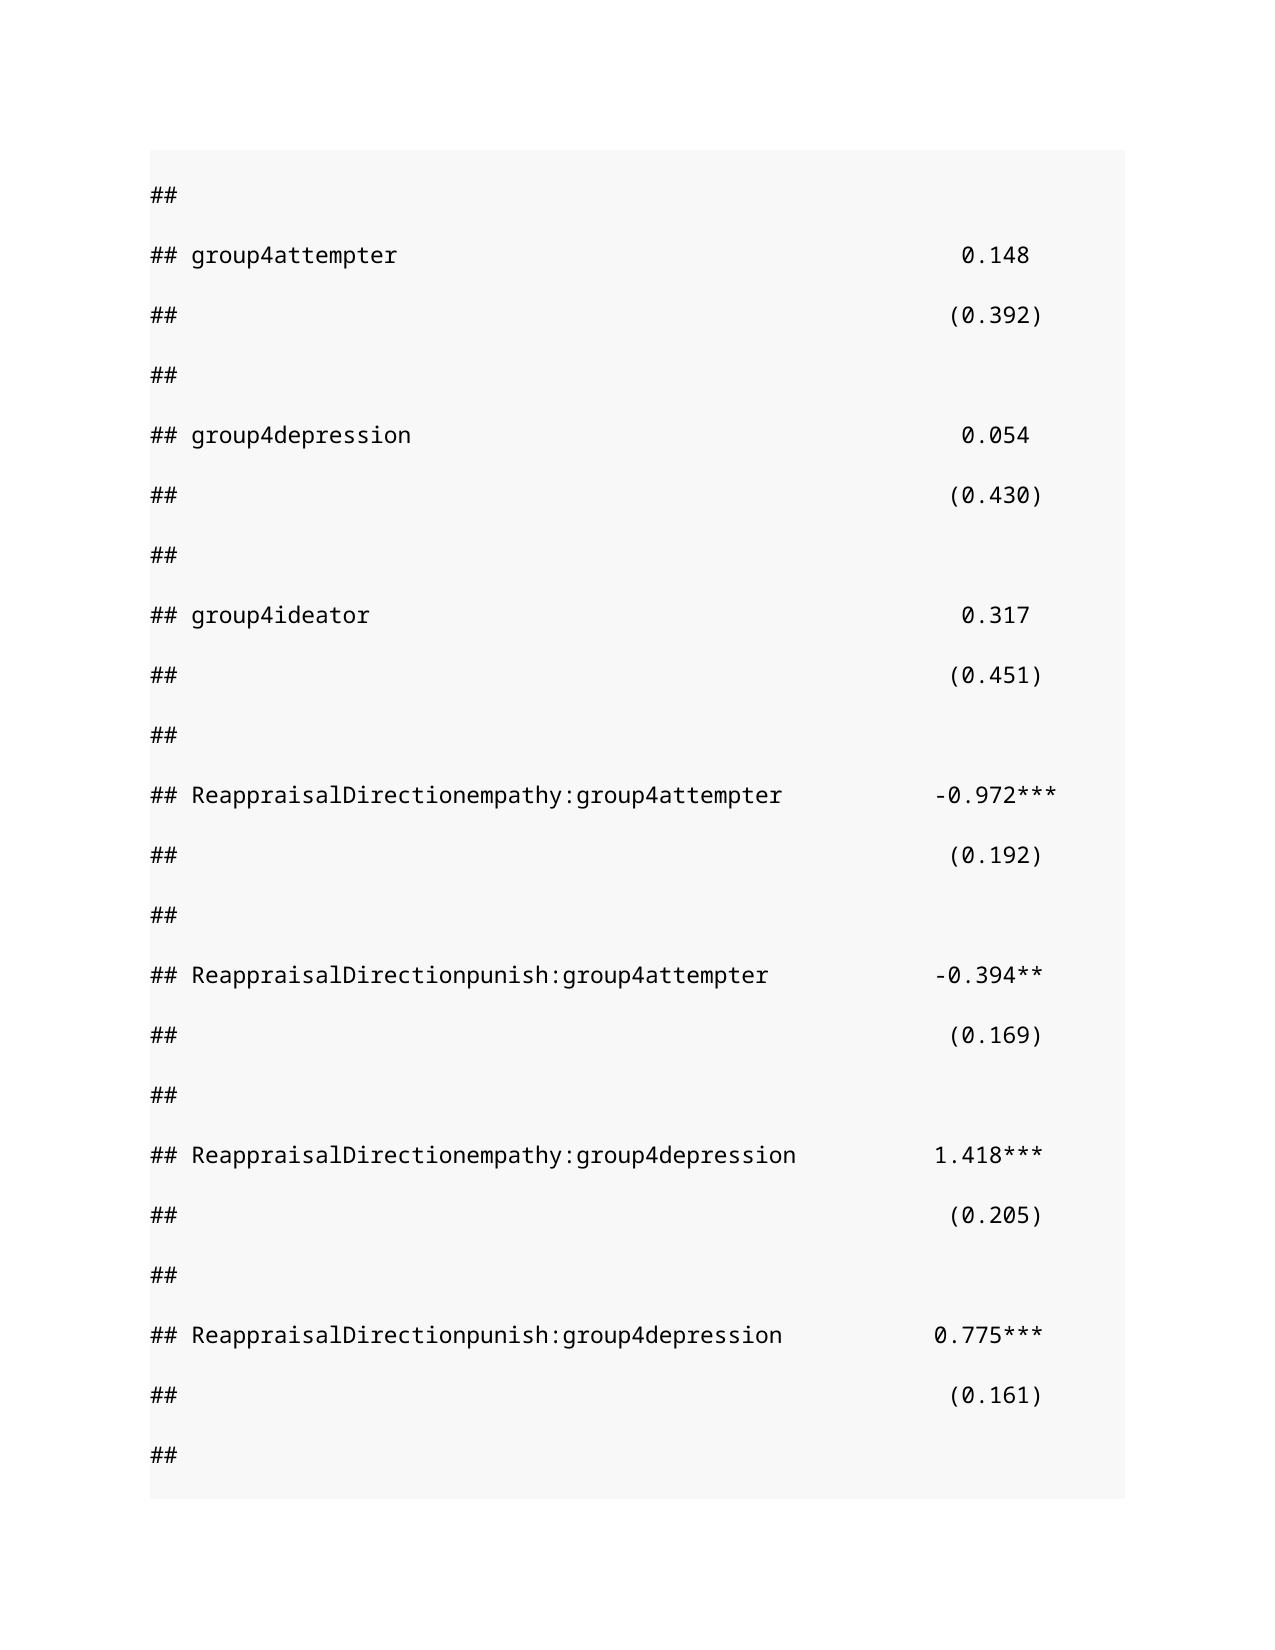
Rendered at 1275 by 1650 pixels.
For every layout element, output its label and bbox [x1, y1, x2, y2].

text [150, 150, 1125, 1499]
